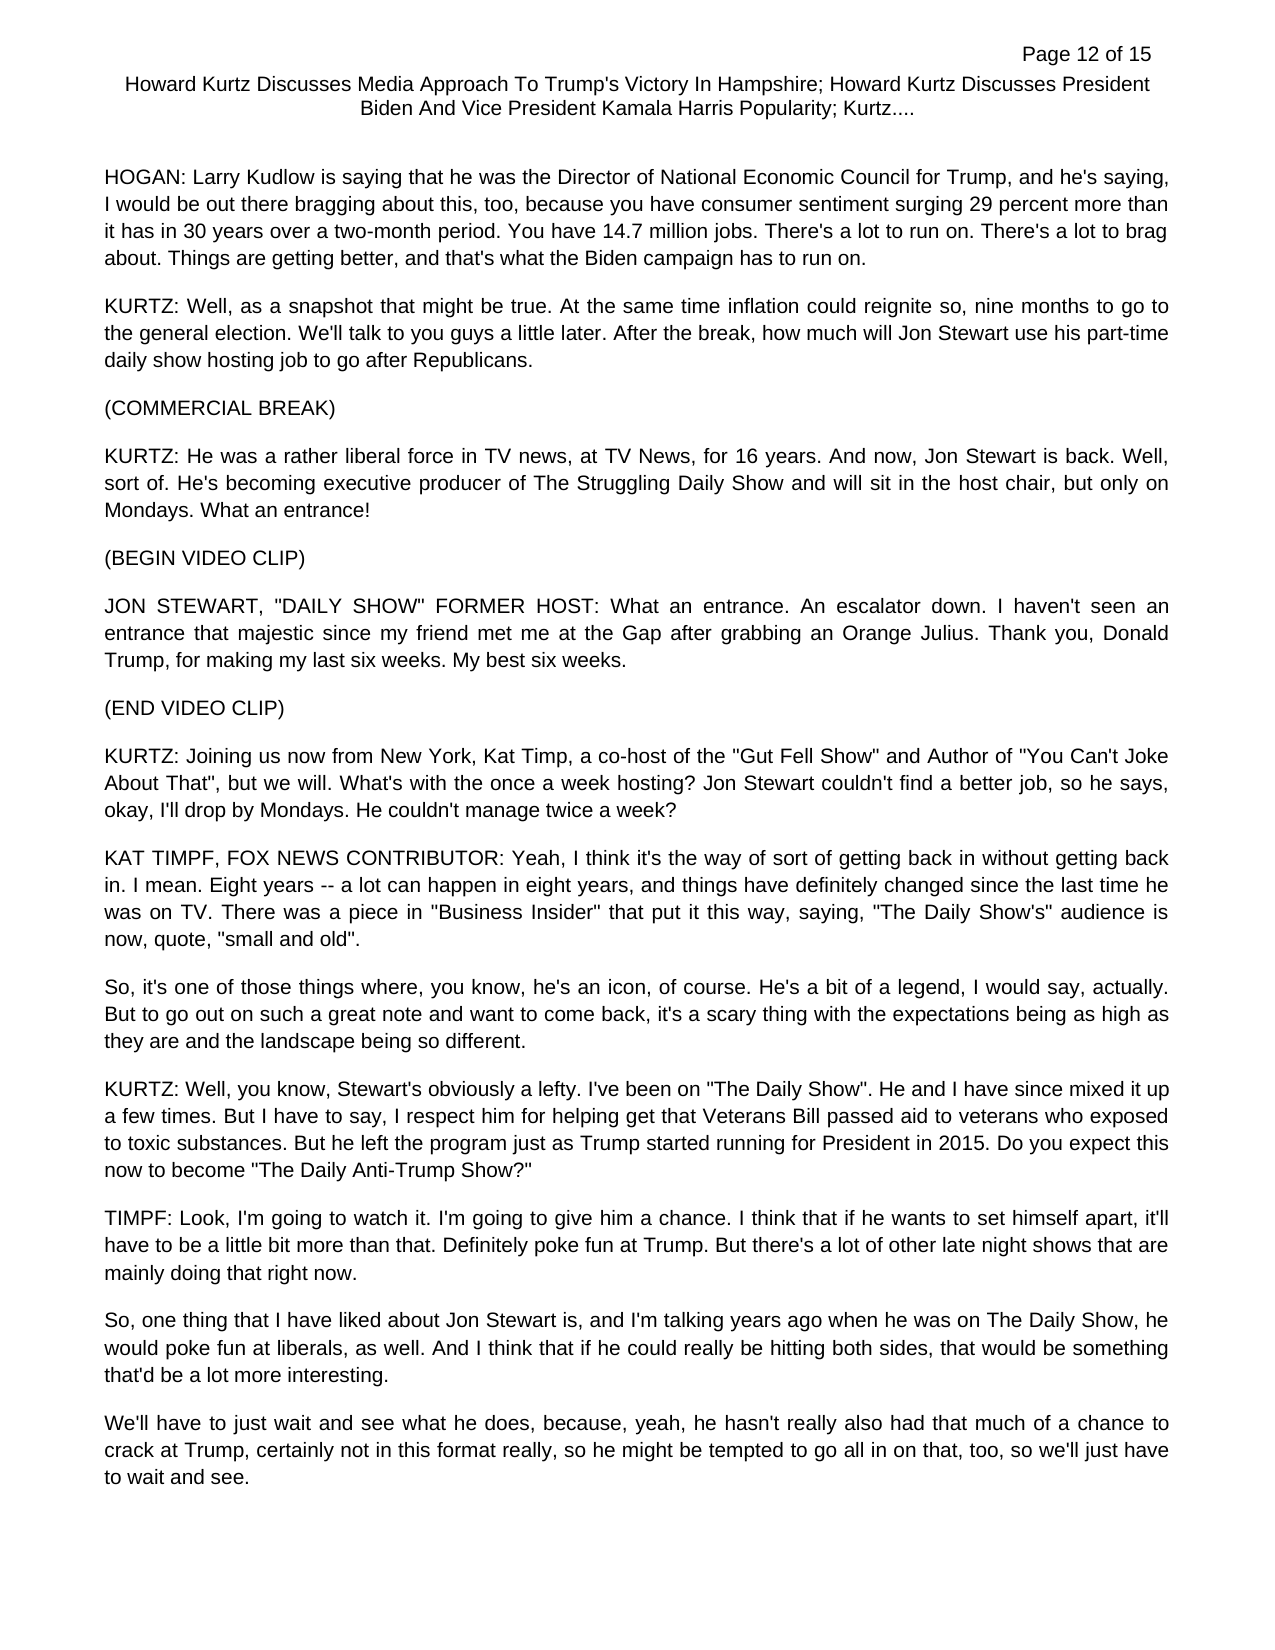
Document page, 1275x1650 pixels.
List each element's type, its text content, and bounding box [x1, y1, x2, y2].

text KURTZ: Well, you know, Stewart's obviously a lefty. I've been on "The Daily Show". He and I have since mixed it up a few times. But I have to say, I respect him for helping get that Veterans Bill passed aid to veterans who exposed to toxic substances. But he left the program just as Trump started running for President in 2015. Do you expect this now to become "The Daily Anti-Trump Show?" [104, 1074, 1171, 1182]
text HOGAN: Larry Kudlow is saying that he was the Director of National Economic Council for Trump, and he's saying, I would be out there bragging about this, too, because you have consumer sentiment surging 29 percent more than it has in 30 years over a two-month period. You have 14.7 million jobs. There's a lot to run on. There's a lot to brag about. Things are getting better, and that's what the Biden campaign has to run on. [104, 161, 1171, 270]
text So, one thing that I have liked about Jon Stewart is, and I'm talking years ago when he was on The Daily Show, he would poke fun at liberals, as well. And I think that if he could really be hitting both sides, that would be something that'd be a lot more interesting. [104, 1305, 1171, 1386]
text JON STEWART, "DAILY SHOW" FORMER HOST: What an entrance. An escalator down. I haven't seen an entrance that majestic since my friend met me at the Gap after grabbing an Orange Julius. Thank you, Donald Trump, for making my last six weeks. My best six weeks. [104, 591, 1171, 672]
text (BEGIN VIDEO CLIP) [104, 543, 1171, 570]
text (END VIDEO CLIP) [104, 693, 1171, 720]
text KURTZ: He was a rather liberal force in TV news, at TV News, for 16 years. And now, Jon Stewart is back. Well, sort of. He's becoming executive producer of The Struggling Daily Show and will sit in the host chair, but only on Mondays. What an entrance! [104, 441, 1171, 522]
text TIMPF: Look, I'm going to watch it. I'm going to give him a chance. I think that if he wants to set himself apart, it'll have to be a little bit more than that. Definitely poke fun at Trump. But there's a lot of other late night shows that are mainly doing that right now. [104, 1203, 1171, 1284]
text So, it's one of those things where, you know, he's an icon, of course. He's a bit of a legend, I would say, actually. But to go out on such a great note and want to come back, it's a scary thing with the expectations being as high as they are and the landscape being so different. [104, 972, 1171, 1053]
text We'll have to just wait and see what he does, because, yeah, he hasn't really also had that much of a chance to crack at Trump, certainly not in this format really, so he might be tempted to go all in on that, too, so we'll just have to wait and see. [104, 1407, 1171, 1488]
text (COMMERCIAL BREAK) [104, 393, 1171, 420]
text KURTZ: Joining us now from New York, Kat Timp, a co-host of the "Gut Fell Show" and Author of "You Can't Joke About That", but we will. What's with the once a week hosting? Jon Stewart couldn't find a better job, so he says, okay, I'll drop by Mondays. He couldn't manage twice a week? [104, 741, 1171, 822]
text KURTZ: Well, as a snapshot that might be true. At the same time inflation could reignite so, nine months to go to the general election. We'll talk to you guys a little later. After the break, how much will Jon Stewart use his part-time daily show hosting job to go after Republicans. [104, 291, 1171, 372]
text KAT TIMPF, FOX NEWS CONTRIBUTOR: Yeah, I think it's the way of sort of getting back in without getting back in. I mean. Eight years -- a lot can happen in eight years, and things have definitely changed since the last time he was on TV. There was a piece in "Business Insider" that put it this way, saying, "The Daily Show's" audience is now, quote, "small and old". [104, 843, 1171, 951]
